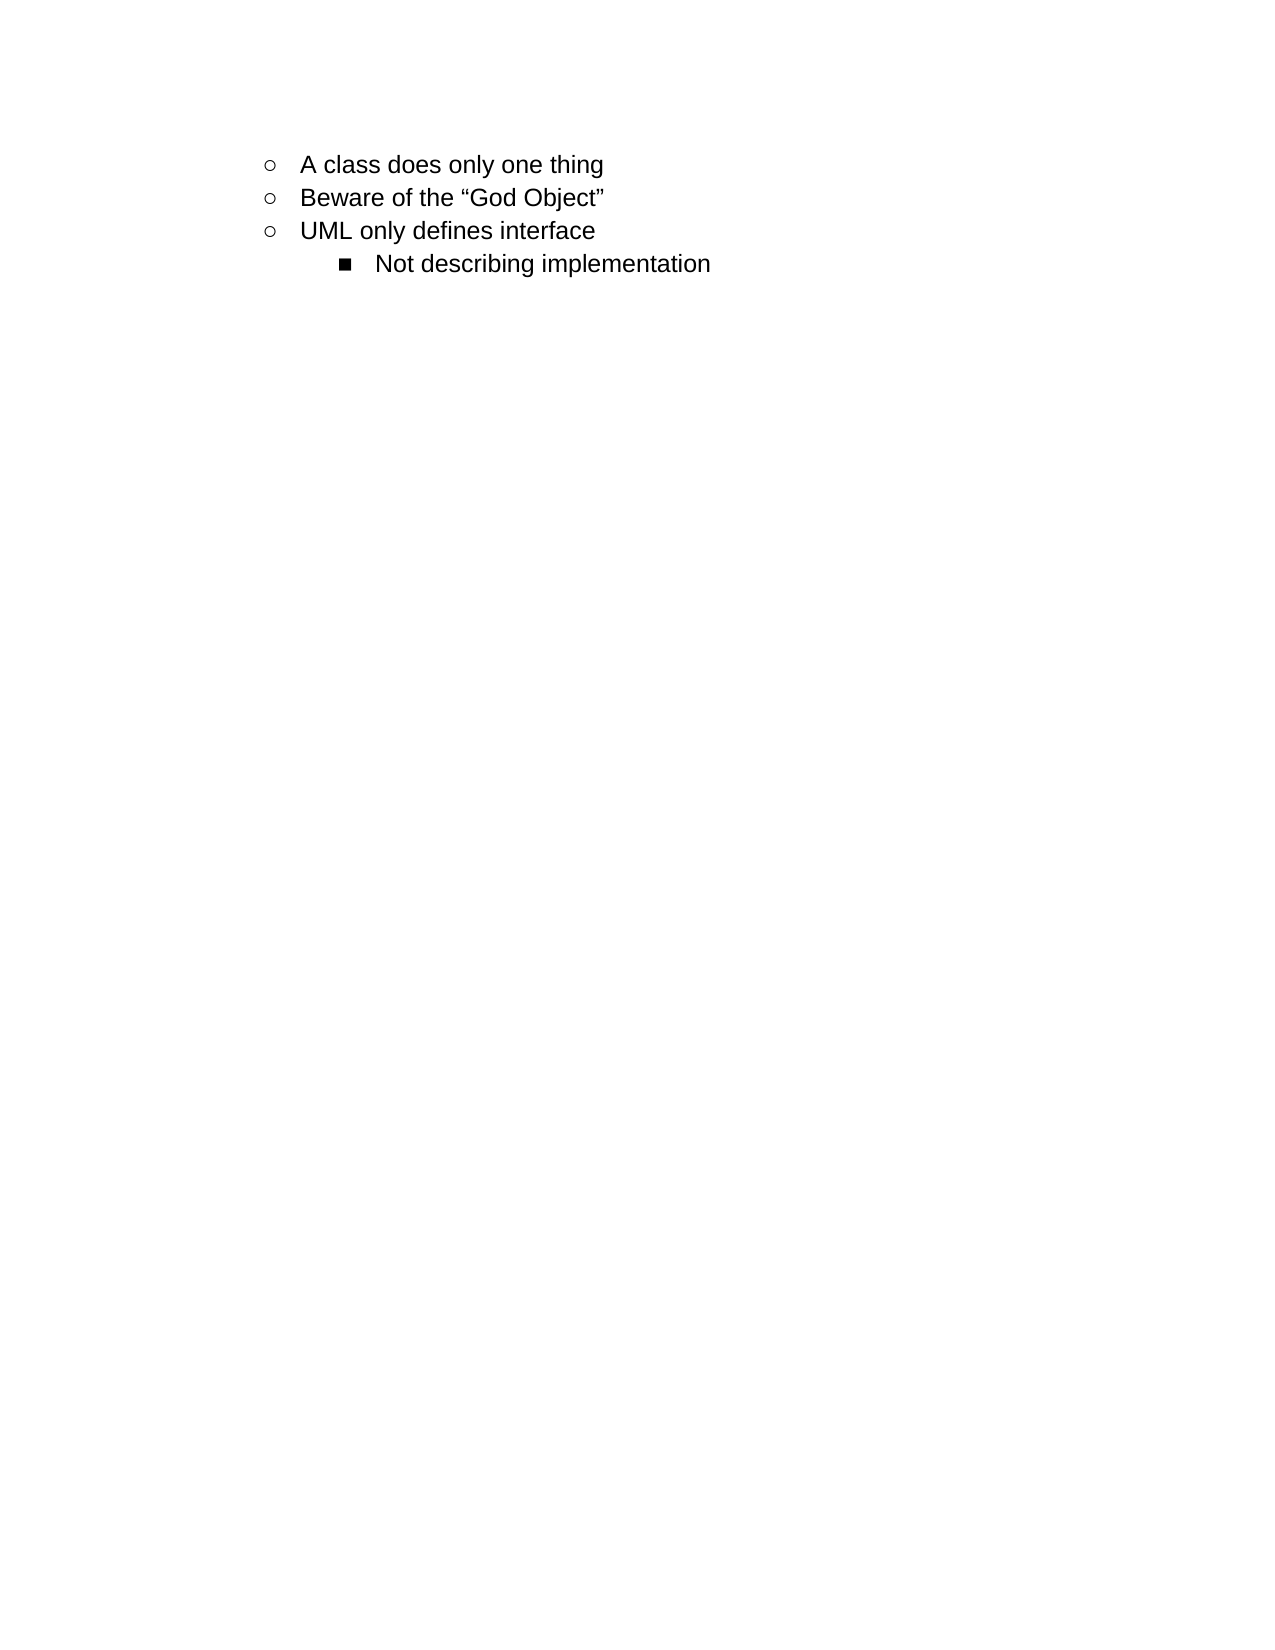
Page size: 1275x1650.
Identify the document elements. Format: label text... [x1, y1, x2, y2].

list A class does only one thing [262, 150, 1125, 179]
list Not describing implementation [337, 249, 1125, 278]
list Beware of the “God Object” [262, 183, 1125, 212]
list UML only defines interface [262, 216, 1125, 245]
